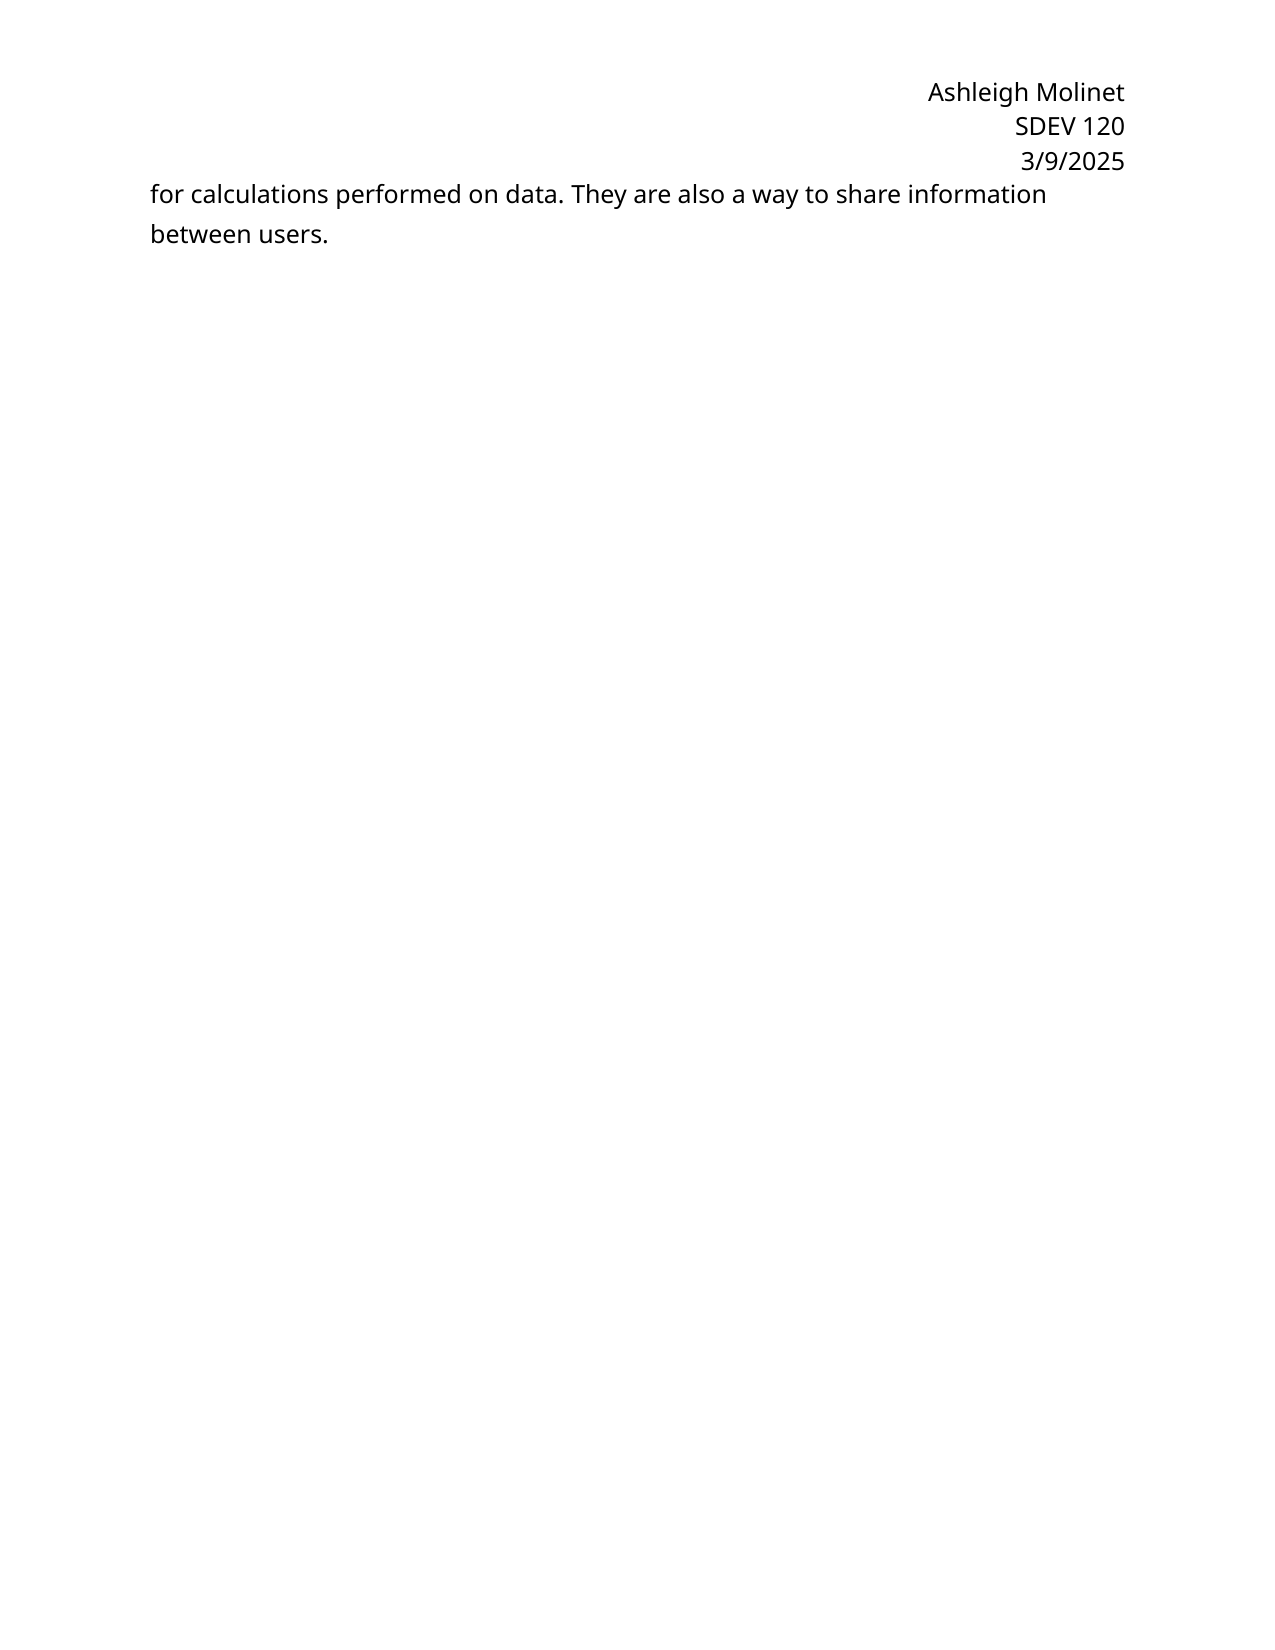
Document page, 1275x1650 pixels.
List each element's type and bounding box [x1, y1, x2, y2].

text [150, 177, 1125, 250]
